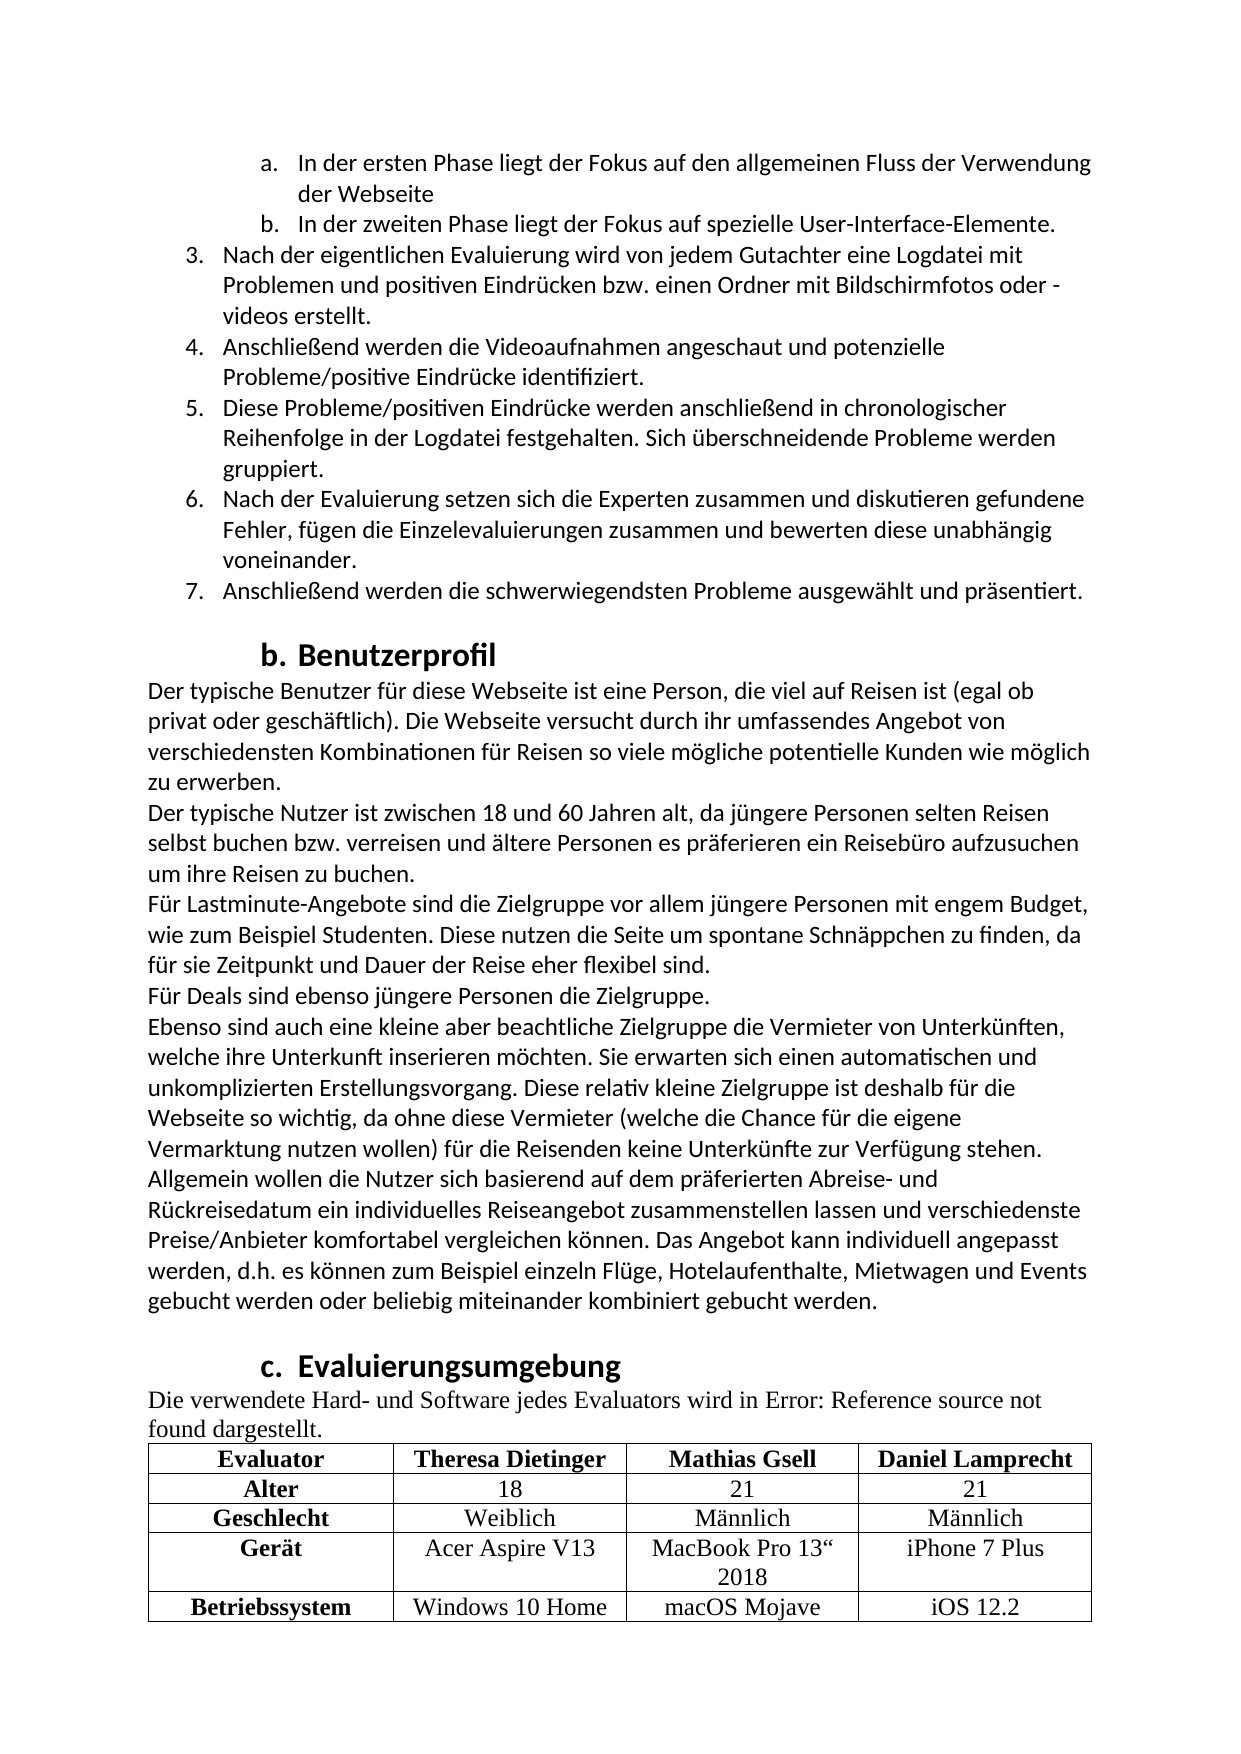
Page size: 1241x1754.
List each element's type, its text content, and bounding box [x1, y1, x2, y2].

table_header Daniel Lamprecht [859, 1444, 1091, 1473]
table_cell Betriebssystem [149, 1592, 393, 1621]
table_header Mathias Gsell [627, 1444, 858, 1473]
list In der zweiten Phase liegt der Fokus auf spezielle User-Interface-Elemente. [260, 209, 1093, 239]
table_cell 18 [394, 1474, 626, 1502]
table_cell Männlich [627, 1504, 858, 1532]
table_cell 21 [627, 1474, 858, 1502]
text Der typische Benutzer für diese Webseite ist eine Person, die viel auf Reisen ist (egal ob privat oder geschäftlich). Die Webseite versucht durch ihr umfassendes Angebot von verschiedensten Kombinationen für Reisen so viele mögliche potentielle Kunden wie möglich zu erwerben. [148, 675, 1093, 797]
table_cell Geschlecht [149, 1504, 393, 1532]
list In der ersten Phase liegt der Fokus auf den allgemeinen Fluss der Verwendung der Webseite [260, 148, 1093, 209]
table_cell macOS Mojave 10.14.4 [627, 1592, 858, 1621]
table_cell Gerät [149, 1533, 393, 1591]
table_cell Männlich [859, 1504, 1091, 1532]
text Die verwendete Hard- und Software jedes Evaluators wird in Tabelle 1: Evaluierungsumgebung dargestellt. [148, 1385, 1093, 1443]
table_cell iPhone 7 Plus [859, 1533, 1091, 1591]
list Benutzerprofil [260, 634, 1093, 675]
table_header Evaluator [149, 1444, 393, 1473]
list Anschließend werden die schwerwiegendsten Probleme ausgewählt und präsentiert. [185, 575, 1093, 605]
table_header Theresa Dietinger [394, 1444, 626, 1473]
table_cell iOS 12.2 [859, 1592, 1091, 1621]
table_cell Weiblich [394, 1504, 626, 1532]
list Evaluierungsumgebung [260, 1344, 1093, 1385]
list Anschließend werden die Videoaufnahmen angeschaut und potenzielle Probleme/positive Eindrücke identifiziert. [185, 331, 1093, 392]
text Für Lastminute-Angebote sind die Zielgruppe vor allem jüngere Personen mit engem Budget, wie zum Beispiel Studenten. Diese nutzen die Seite um spontane Schnäppchen zu finden, da für sie Zeitpunkt und Dauer der Reise eher flexibel sind. [148, 888, 1093, 980]
text Der typische Nutzer ist zwischen 18 und 60 Jahren alt, da jüngere Personen selten Reisen selbst buchen bzw. verreisen und ältere Personen es präferieren ein Reisebüro aufzusuchen um ihre Reisen zu buchen. [148, 797, 1093, 888]
table_cell Acer Aspire V13 [394, 1533, 626, 1591]
text Ebenso sind auch eine kleine aber beachtliche Zielgruppe die Vermieter von Unterkünften, welche ihre Unterkunft inserieren möchten. Sie erwarten sich einen automatischen und unkomplizierten Erstellungsvorgang. Diese relativ kleine Zielgruppe ist deshalb für die Webseite so wichtig, da ohne diese Vermieter (welche die Chance für die eigene Vermarktung nutzen wollen) für die Reisenden keine Unterkünfte zur Verfügung stehen. [148, 1011, 1093, 1163]
table_cell 21 [859, 1474, 1091, 1502]
table_cell Windows 10 Home 1803 [394, 1592, 626, 1621]
text Für Deals sind ebenso jüngere Personen die Zielgruppe. [148, 980, 1093, 1011]
table_cell Alter [149, 1474, 393, 1502]
list Nach der eigentlichen Evaluierung wird von jedem Gutachter eine Logdatei mit Problemen und positiven Eindrücken bzw. einen Ordner mit Bildschirmfotos oder -videos erstellt. [185, 239, 1093, 331]
table_cell MacBook Pro 13“ 2018 [627, 1533, 858, 1591]
